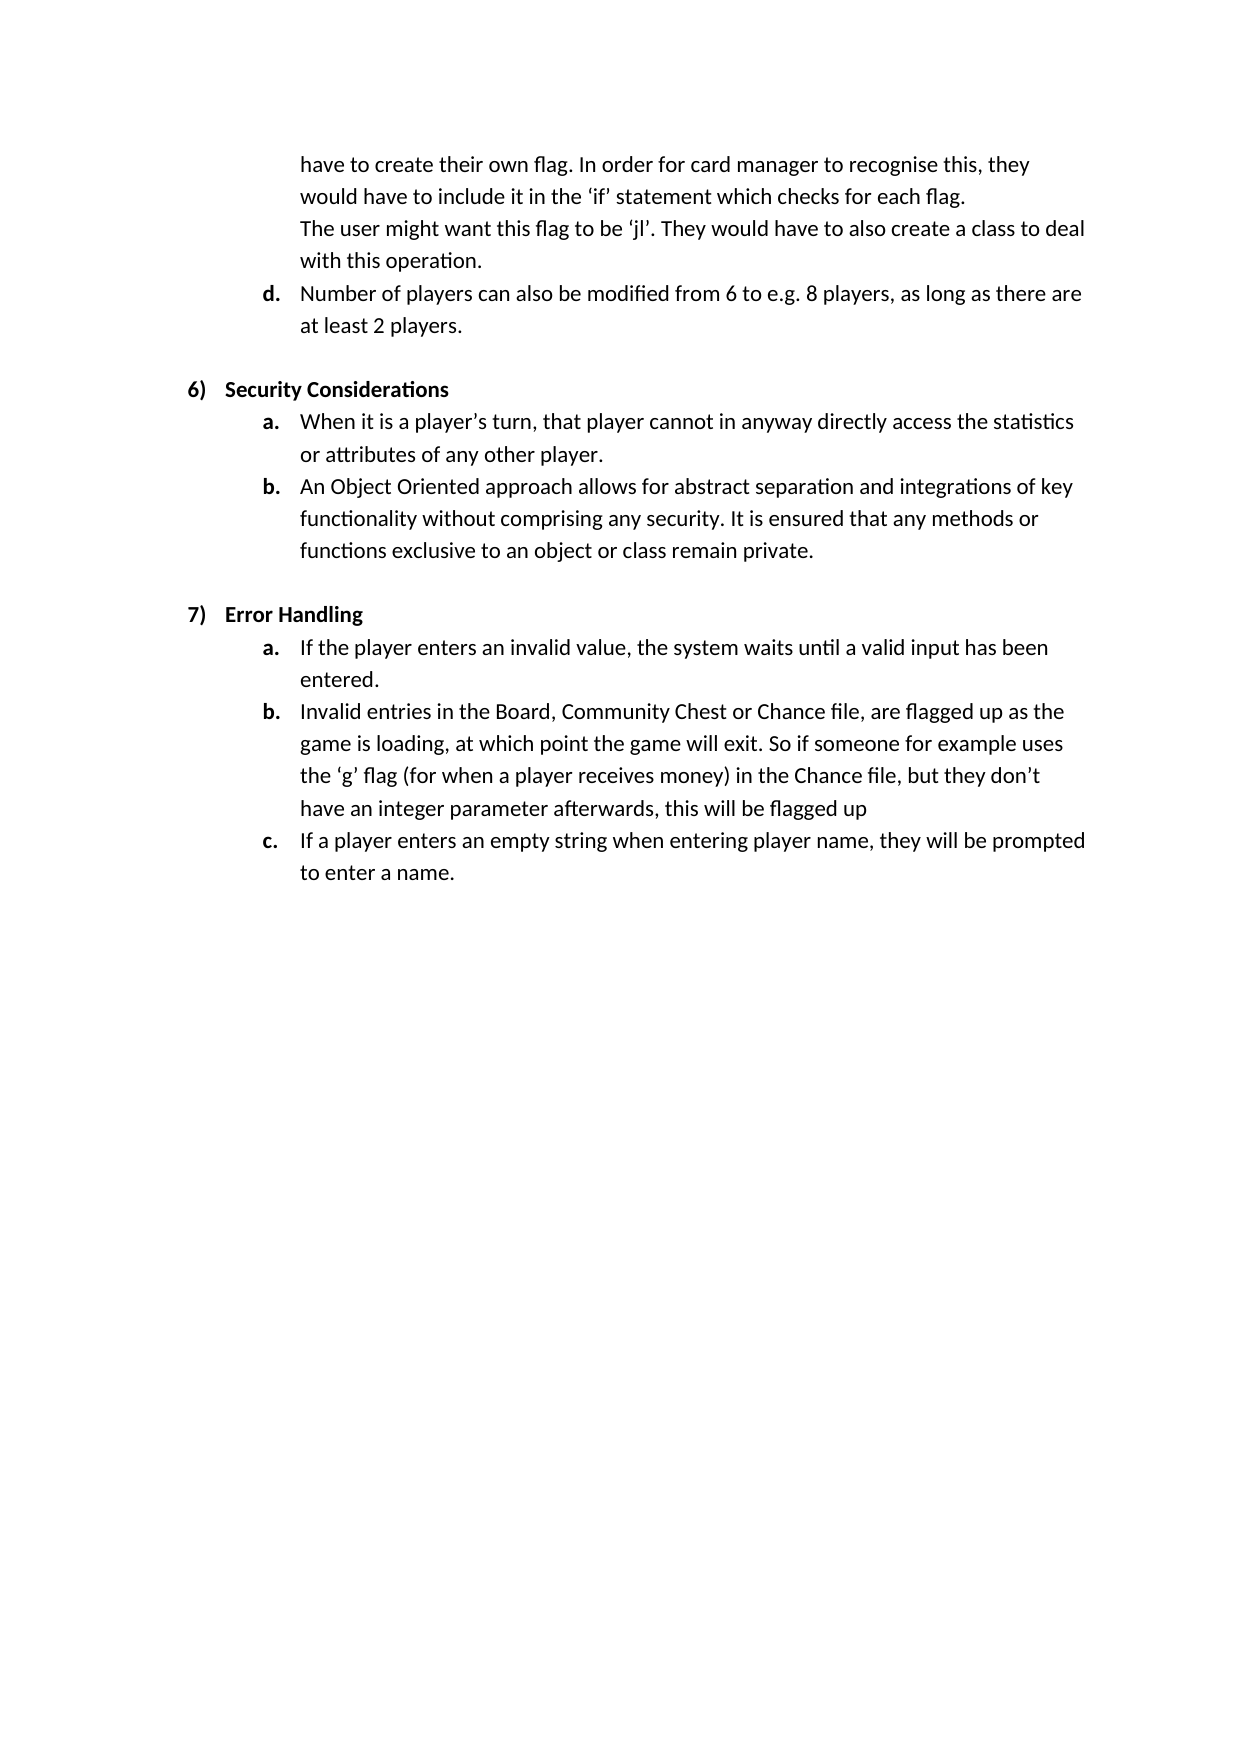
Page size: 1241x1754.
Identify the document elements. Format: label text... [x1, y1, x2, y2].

list Invalid entries in the Board, Community Chest or Chance file, are flagged up as the game is loading, at which point the game will exit. So if someone for example uses the ‘g’ flag (for when a player receives money) in the Chance file, but they don’t have an integer parameter afterwards, this will be flagged up [262, 697, 1090, 822]
list An Object Oriented approach allows for abstract separation and integrations of key functionality without comprising any security. It is ensured that any methods or functions exclusive to an object or class remain private. [262, 472, 1090, 564]
list Number of players can also be modified from 6 to e.g. 8 players, as long as there are at least 2 players. [262, 279, 1090, 339]
list The user might want this flag to be ‘jl’. They would have to also create a class to deal with this operation. [300, 214, 1090, 274]
list Security Considerations [187, 375, 1090, 403]
list If the player enters an invalid value, the system waits until a valid input has been entered. [262, 633, 1090, 693]
list When it is a player’s turn, that player cannot in anyway directly access the statistics or attributes of any other player. [262, 407, 1090, 468]
list Error Handling [187, 601, 1090, 629]
list If a player enters an empty string when entering player name, they will be prompted to enter a name. [262, 826, 1090, 886]
